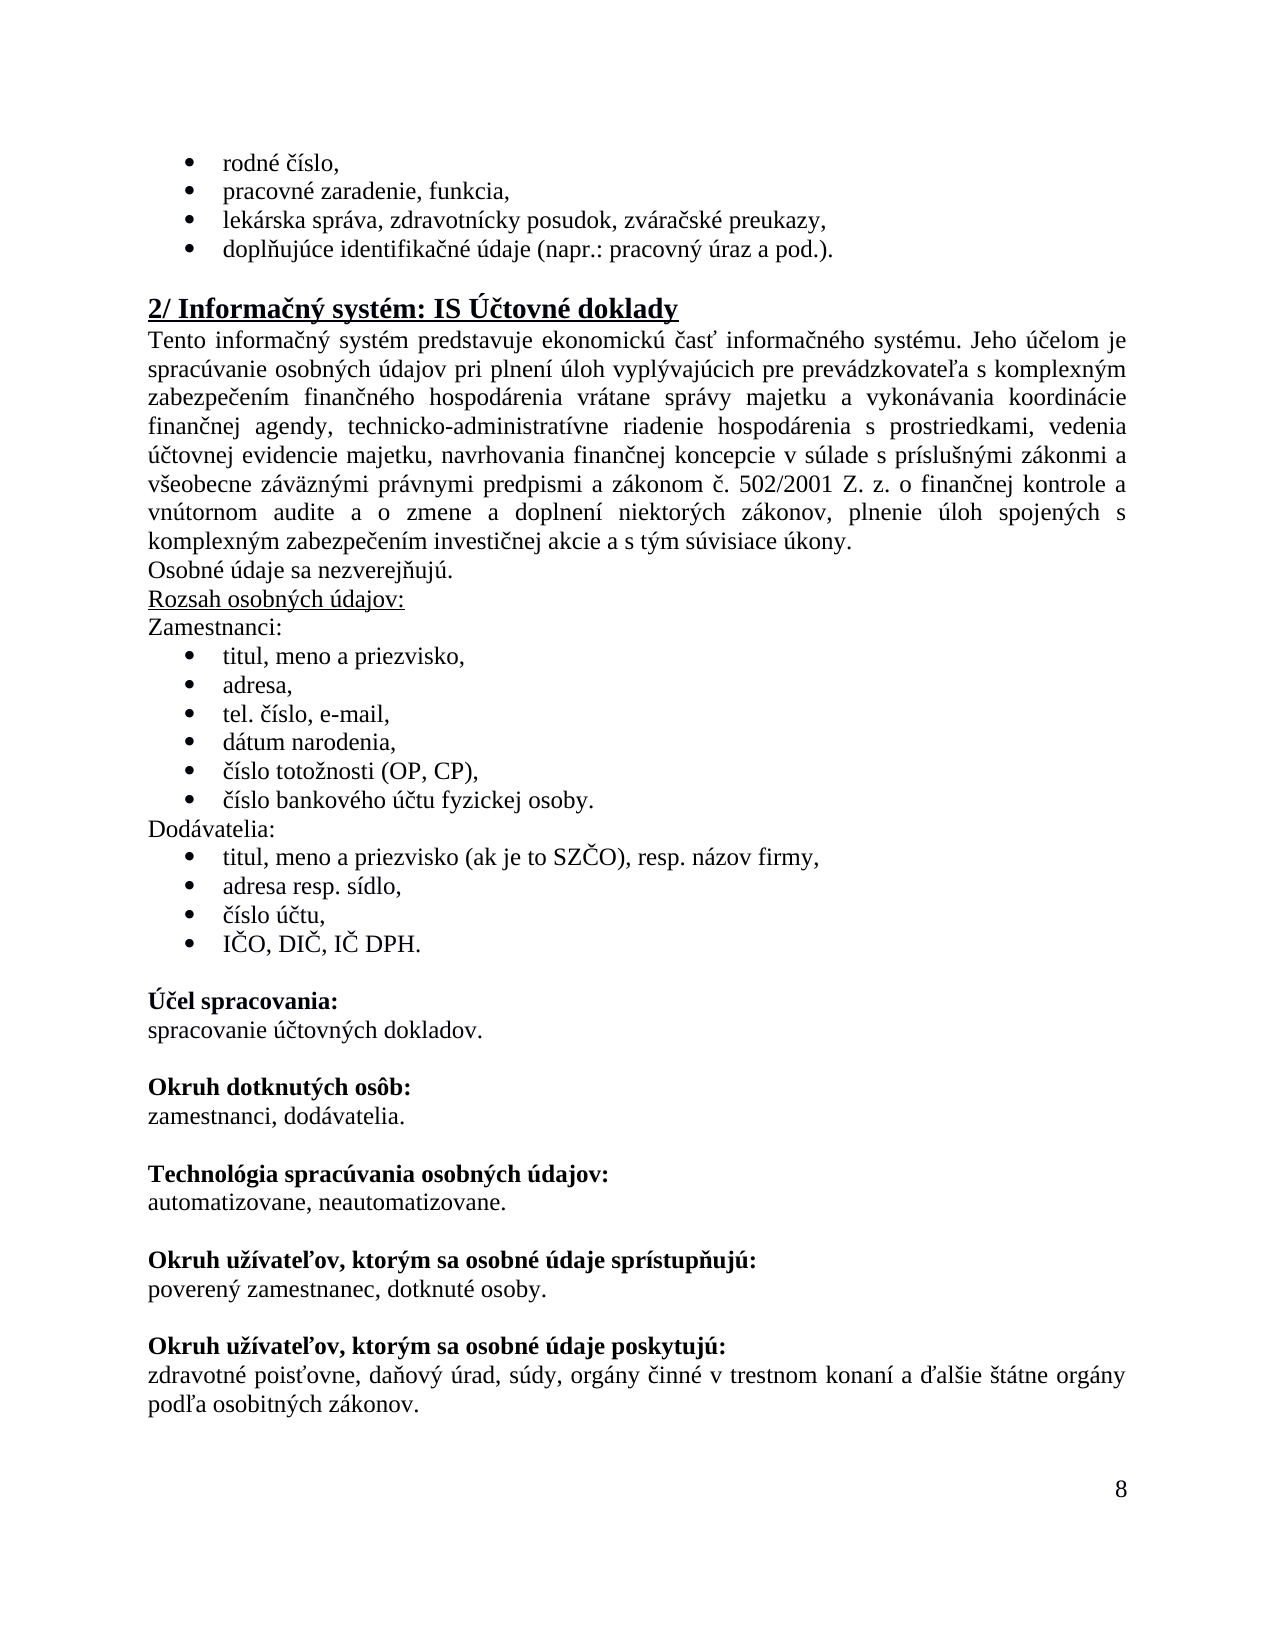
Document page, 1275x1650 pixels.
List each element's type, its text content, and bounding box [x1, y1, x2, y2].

list pracovné zaradenie, funkcia, [185, 176, 1127, 205]
text zdravotné poisťovne, daňový úrad, súdy, orgány činné v trestnom konaní a ďalšie štátne orgány podľa osobitných zákonov. [148, 1360, 1127, 1417]
list doplňujúce identifikačné údaje (napr.: pracovný úraz a pod.). [185, 234, 1127, 263]
text Okruh užívateľov, ktorým sa osobné údaje poskytujú: [148, 1331, 1127, 1360]
list adresa resp. sídlo, [185, 871, 1127, 900]
text Zamestnanci: [148, 612, 1127, 641]
list lekárska správa, zdravotnícky posudok, zváračské preukazy, [185, 205, 1127, 234]
text Dodávatelia: [148, 814, 1127, 842]
text Technológia spracúvania osobných údajov: [148, 1159, 1127, 1187]
text Rozsah osobných údajov: [148, 584, 1127, 612]
text 2/ Informačný systém: IS Účtovné doklady [148, 291, 1127, 325]
list adresa, [185, 670, 1127, 699]
list číslo totožnosti (OP, CP), [185, 756, 1127, 785]
list titul, meno a priezvisko (ak je to SZČO), resp. názov firmy, [185, 842, 1127, 871]
text Osobné údaje sa nezverejňujú. [148, 555, 1127, 584]
list rodné číslo, [185, 148, 1127, 176]
list tel. číslo, e-mail, [185, 699, 1127, 727]
text Okruh dotknutých osôb: [148, 1072, 1127, 1101]
text spracovanie účtovných dokladov. [148, 1015, 1127, 1044]
text automatizovane, neautomatizovane. [148, 1187, 1127, 1216]
text poverený zamestnanec, dotknuté osoby. [148, 1274, 1127, 1302]
list dátum narodenia, [185, 727, 1127, 756]
text zamestnanci, dodávatelia. [148, 1101, 1127, 1130]
text Tento informačný systém predstavuje ekonomickú časť informačného systému. Jeho účelom je spracúvanie osobných údajov pri plnení úloh vyplývajúcich pre prevádzkovateľa s komplexným zabezpečením finančného hospodárenia vrátane správy majetku a vykonávania koordinácie finančnej agendy, technicko-administratívne riadenie hospodárenia s prostriedkami, vedenia účtovnej evidencie majetku, navrhovania finančnej koncepcie v súlade s príslušnými zákonmi a všeobecne záväznými právnymi predpismi a zákonom č. 502/2001 Z. z. o finančnej kontrole a vnútornom audite a o zmene a doplnení niektorých zákonov, plnenie úloh spojených s komplexným zabezpečením investičnej akcie a s tým súvisiace úkony. [148, 325, 1127, 555]
text Účel spracovania: [148, 986, 1127, 1015]
list titul, meno a priezvisko, [185, 641, 1127, 670]
list číslo bankového účtu fyzickej osoby. [185, 785, 1127, 814]
list číslo účtu, [185, 900, 1127, 929]
list IČO, DIČ, IČ DPH. [185, 929, 1127, 957]
text Okruh užívateľov, ktorým sa osobné údaje sprístupňujú: [148, 1245, 1127, 1274]
